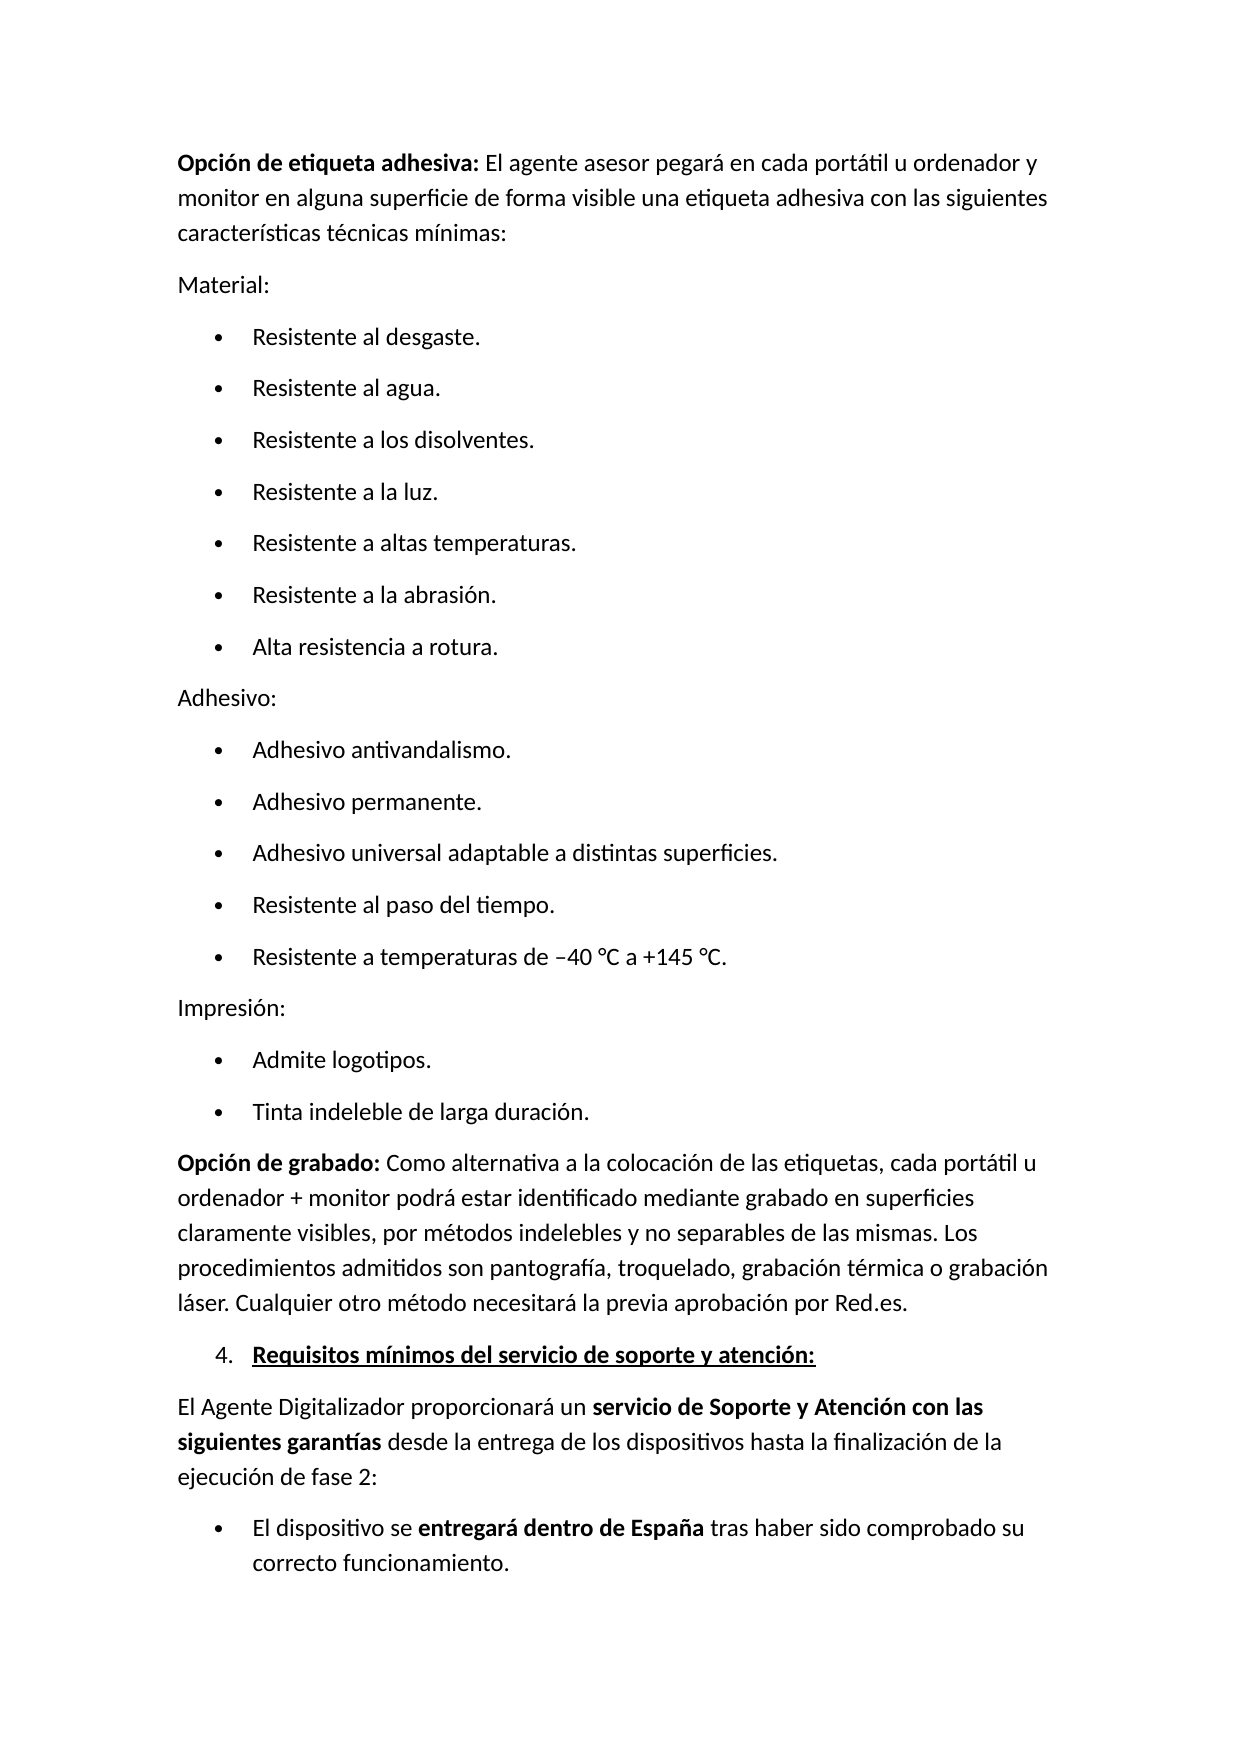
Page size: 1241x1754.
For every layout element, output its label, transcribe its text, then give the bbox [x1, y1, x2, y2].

list Resistente a la abrasión. [215, 579, 1063, 610]
list El dispositivo se entregará dentro de España tras haber sido comprobado su correcto funcionamiento. [215, 1513, 1063, 1578]
list Resistente a altas temperaturas. [215, 528, 1063, 558]
text Impresión: [177, 993, 1063, 1023]
list Requisitos mínimos del servicio de soporte y atención: [215, 1339, 1063, 1370]
list Resistente a la luz. [215, 476, 1063, 506]
text Adhesivo: [177, 683, 1063, 713]
text El Agente Digitalizador proporcionará un servicio de Soporte y Atención con las siguientes garantías desde la entrega de los dispositivos hasta la finalización de la ejecución de fase 2: [177, 1391, 1063, 1491]
list Resistente a temperaturas de –40 °C a +145 °C. [215, 941, 1063, 971]
list Resistente al desgaste. [215, 321, 1063, 351]
list Adhesivo universal adaptable a distintas superficies. [215, 838, 1063, 868]
list Tinta indeleble de larga duración. [215, 1096, 1063, 1126]
text Material: [177, 269, 1063, 300]
list Resistente al paso del tiempo. [215, 889, 1063, 920]
text Opción de etiqueta adhesiva: El agente asesor pegará en cada portátil u ordenador y monitor en alguna superficie de forma visible una etiqueta adhesiva con las siguientes características técnicas mínimas: [177, 148, 1063, 248]
list Resistente a los disolventes. [215, 424, 1063, 455]
text Opción de grabado: Como alternativa a la colocación de las etiquetas, cada portátil u ordenador + monitor podrá estar identificado mediante grabado en superficies claramente visibles, por métodos indelebles y no separables de las mismas. Los procedimientos admitidos son pantografía, troquelado, grabación térmica o grabación láser. Cualquier otro método necesitará la previa aprobación por Red.es. [177, 1148, 1063, 1318]
list Adhesivo antivandalismo. [215, 734, 1063, 765]
list Resistente al agua. [215, 373, 1063, 403]
list Alta resistencia a rotura. [215, 631, 1063, 661]
list Adhesivo permanente. [215, 786, 1063, 816]
list Admite logotipos. [215, 1044, 1063, 1075]
